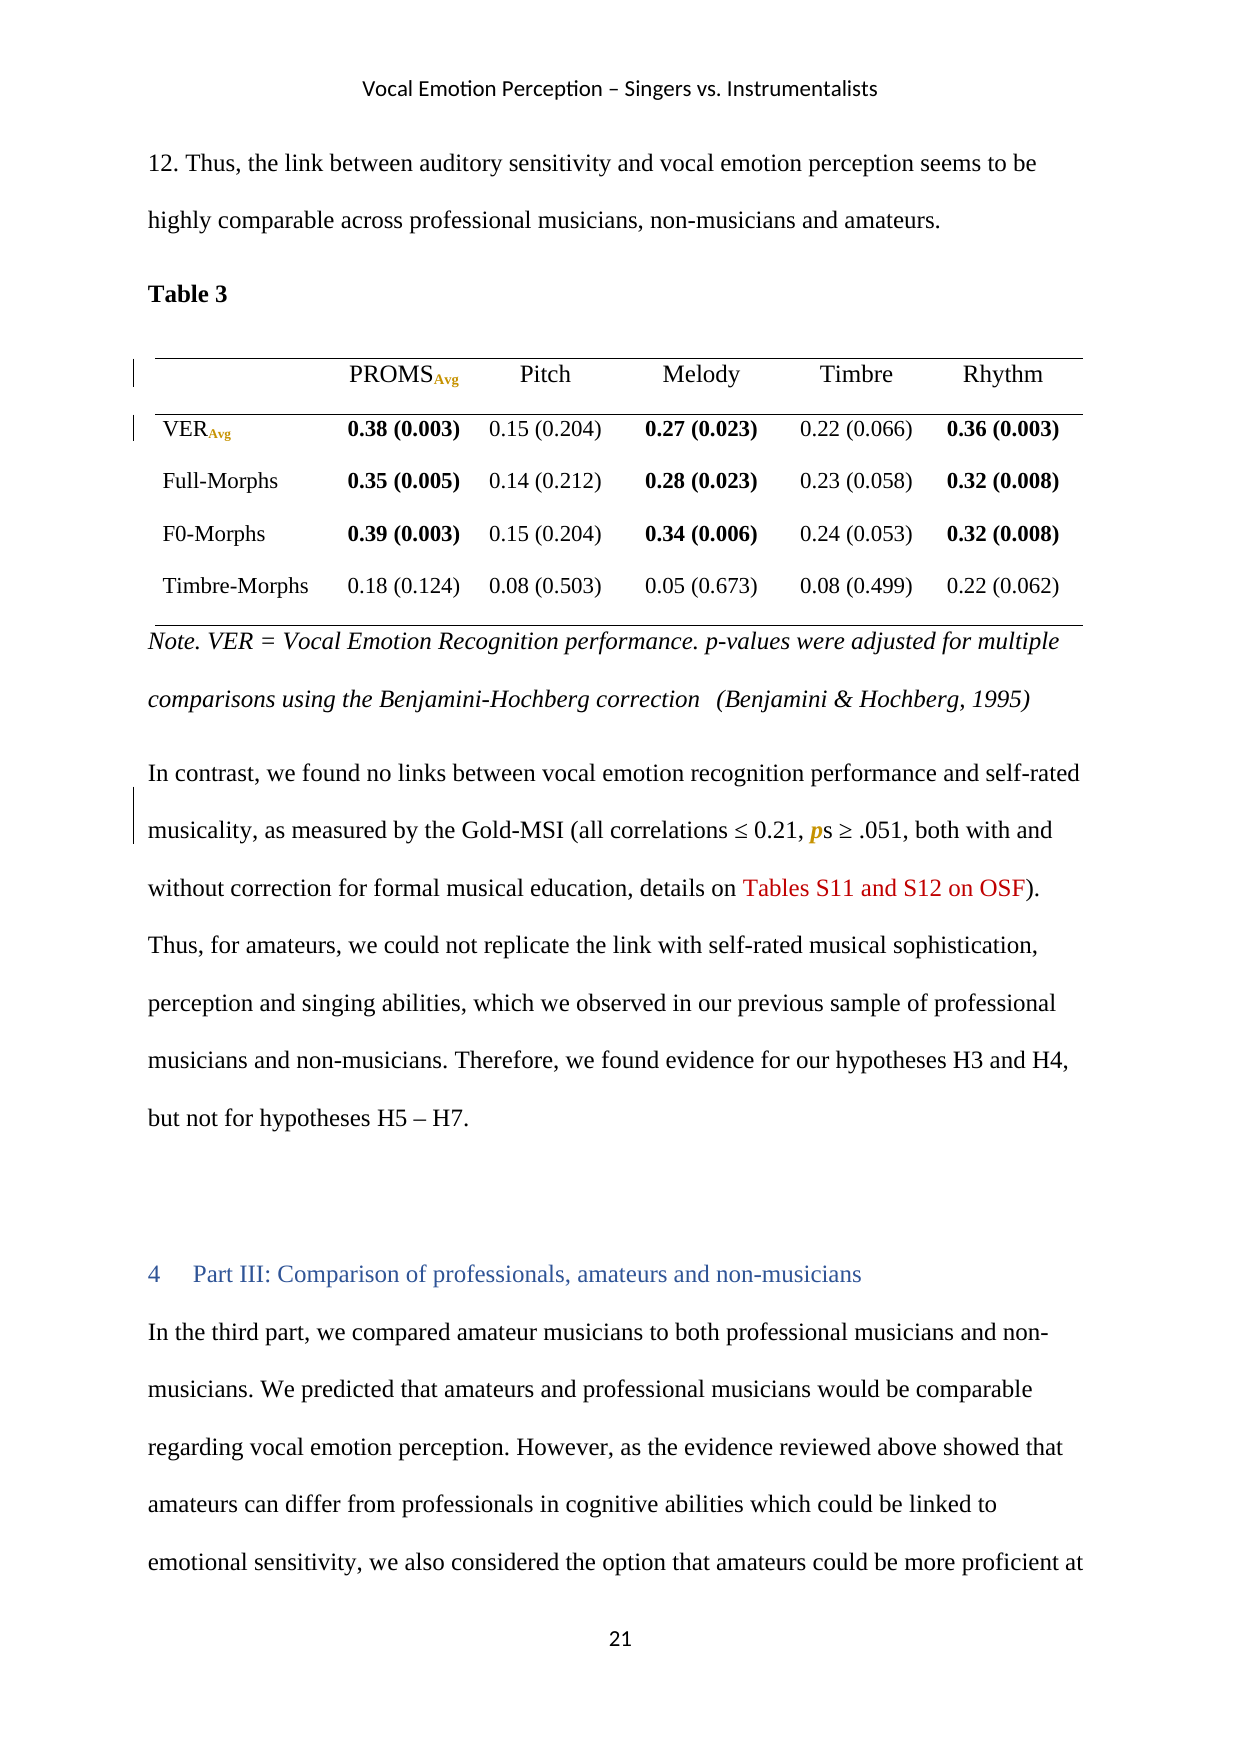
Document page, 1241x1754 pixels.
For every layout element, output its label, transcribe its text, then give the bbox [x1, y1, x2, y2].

table_cell 0.22 (0.062) [923, 573, 1083, 625]
table_cell 0.15 (0.204) [478, 520, 613, 572]
table_header Melody [613, 359, 790, 414]
table_cell VERAvg [155, 415, 330, 467]
text Table 3 [148, 279, 1093, 308]
table_cell 0.36 (0.003) [923, 415, 1083, 467]
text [148, 1317, 1093, 1576]
table_cell 0.27 (0.023) [613, 415, 790, 467]
table_cell 0.28 (0.023) [613, 467, 790, 520]
table_cell 0.08 (0.499) [790, 573, 923, 625]
table_cell 0.15 (0.204) [478, 415, 613, 467]
table_cell 0.08 (0.503) [478, 573, 613, 625]
table_cell 0.14 (0.212) [478, 467, 613, 520]
table_cell 0.24 (0.053) [790, 520, 923, 572]
table_cell F0-Morphs [155, 520, 330, 572]
table_cell 0.34 (0.006) [613, 520, 790, 572]
table_cell 0.35 (0.005) [330, 467, 478, 520]
table_header Pitch [478, 359, 613, 414]
table_cell 0.39 (0.003) [330, 520, 478, 572]
table_cell 0.38 (0.003) [330, 415, 478, 467]
table_cell 0.23 (0.058) [790, 467, 923, 520]
table_header [155, 359, 330, 414]
table_header Rhythm [923, 359, 1083, 414]
table_cell 0.32 (0.008) [923, 467, 1083, 520]
table_cell 0.05 (0.673) [613, 573, 790, 625]
table_cell Full-Morphs [155, 467, 330, 520]
table_cell Timbre-Morphs [155, 573, 330, 625]
table_header Timbre [790, 359, 923, 414]
table_header PROMSAvg [330, 359, 478, 414]
text In contrast, we found no links between vocal emotion recognition performance and self-rated musicality, as measured by the Gold-MSI (all correlations ≤ 0.21, ps ≥ .051, both with and without correction for formal musical education, details on Tables S11 and S12 on OSF). Thus, for amateurs, we could not replicate the link with self-rated musical sophistication, perception and singing abilities, which we observed in our previous sample of professional musicians and non-musicians. Therefore, we found evidence for our hypotheses H3 and H4, but not for hypotheses H5 – H7. [148, 758, 1093, 1132]
subtitle Part III: Comparison of professionals, amateurs and non-musicians [148, 1259, 1093, 1288]
table_cell 0.18 (0.124) [330, 573, 478, 625]
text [148, 148, 1093, 234]
table_cell 0.22 (0.066) [790, 415, 923, 467]
text Note. VER = Vocal Emotion Recognition performance. p-values were adjusted for multiple comparisons using the Benjamini-Hochberg correction [148, 626, 1093, 712]
table_cell 0.32 (0.008) [923, 520, 1083, 572]
